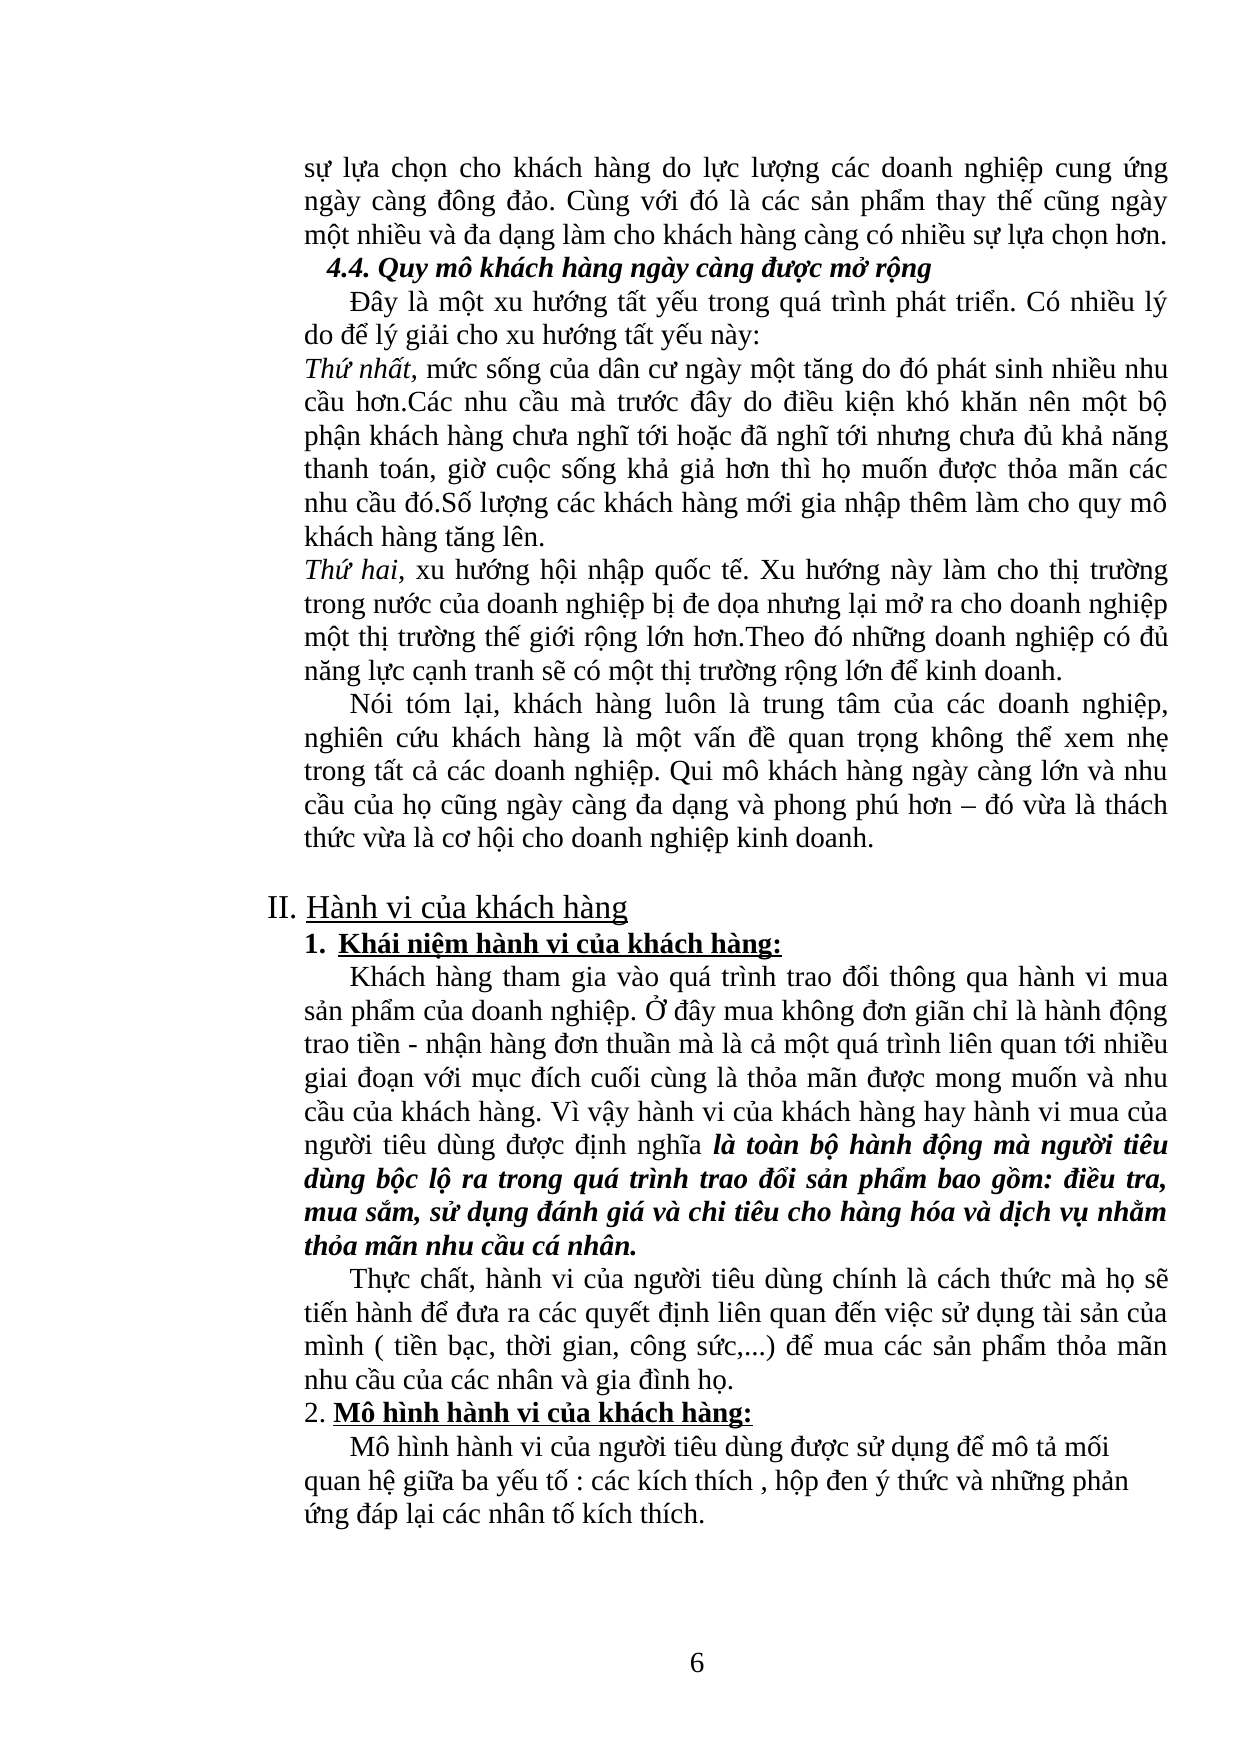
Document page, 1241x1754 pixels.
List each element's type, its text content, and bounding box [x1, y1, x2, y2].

text Mô hình hành vi của người tiêu dùng được sử dụng để mô tả mối quan hệ giữa ba yếu tố : các kích thích , hộp đen ý thức và những phản ứng đáp lại các nhân tố kích thích. [304, 1429, 1169, 1530]
text 2. Mô hình hành vi của khách hàng: [304, 1396, 1169, 1429]
text Đây là một xu hướng tất yếu trong quá trình phát triển. Có nhiều lý do để lý giải cho xu hướng tất yếu này: [304, 284, 1169, 351]
text Thứ hai, xu hướng hội nhập quốc tế. Xu hướng này làm cho thị trường trong nước của doanh nghiệp bị đe dọa nhưng lại mở ra cho doanh nghiệp một thị trường thế giới rộng lớn hơn.Theo đó những doanh nghiệp có đủ năng lực cạnh tranh sẽ có một thị trường rộng lớn để kinh doanh. [304, 552, 1169, 686]
text II. Hành vi của khách hàng [258, 888, 1169, 926]
list Khái niệm hành vi của khách hàng: [304, 926, 1169, 959]
text Nói tóm lại, khách hàng luôn là trung tâm của các doanh nghiệp, nghiên cứu khách hàng là một vấn đề quan trọng không thể xem nhẹ trong tất cả các doanh nghiệp. Qui mô khách hàng ngày càng lớn và nhu cầu của họ cũng ngày càng đa dạng và phong phú hơn – đó vừa là thách thức vừa là cơ hội cho doanh nghiệp kinh doanh. [304, 686, 1169, 854]
text 4.4. Quy mô khách hàng ngày càng được mở rộng [327, 250, 1169, 284]
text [304, 150, 1169, 250]
text Thực chất, hành vi của người tiêu dùng chính là cách thức mà họ sẽ tiến hành để đưa ra các quyết định liên quan đến việc sử dụng tài sản của mình ( tiền bạc, thời gian, công sức,...) để mua các sản phẩm thỏa mãn nhu cầu của các nhân và gia đình họ. [304, 1261, 1169, 1396]
text Khách hàng tham gia vào quá trình trao đổi thông qua hành vi mua sản phẩm của doanh nghiệp. Ở đây mua không đơn giãn chỉ là hành động trao tiền - nhận hàng đơn thuần mà là cả một quá trình liên quan tới nhiều giai đoạn với mục đích cuối cùng là thỏa mãn được mong muốn và nhu cầu của khách hàng. Vì vậy hành vi của khách hàng hay hành vi mua của người tiêu dùng được định nghĩa là toàn bộ hành động mà người tiêu dùng bộc lộ ra trong quá trình trao đổi sản phẩm bao gồm: điều tra, mua sắm, sử dụng đánh giá và chi tiêu cho hàng hóa và dịch vụ nhằm thỏa mãn nhu cầu cá nhân. [304, 959, 1169, 1261]
text Thứ nhất, mức sống của dân cư ngày một tăng do đó phát sinh nhiều nhu cầu hơn.Các nhu cầu mà trước đây do điều kiện khó khăn nên một bộ phận khách hàng chưa nghĩ tới hoặc đã nghĩ tới nhưng chưa đủ khả năng thanh toán, giờ cuộc sống khả giả hơn thì họ muốn được thỏa mãn các nhu cầu đó.Số lượng các khách hàng mới gia nhập thêm làm cho quy mô khách hàng tăng lên. [304, 351, 1169, 552]
